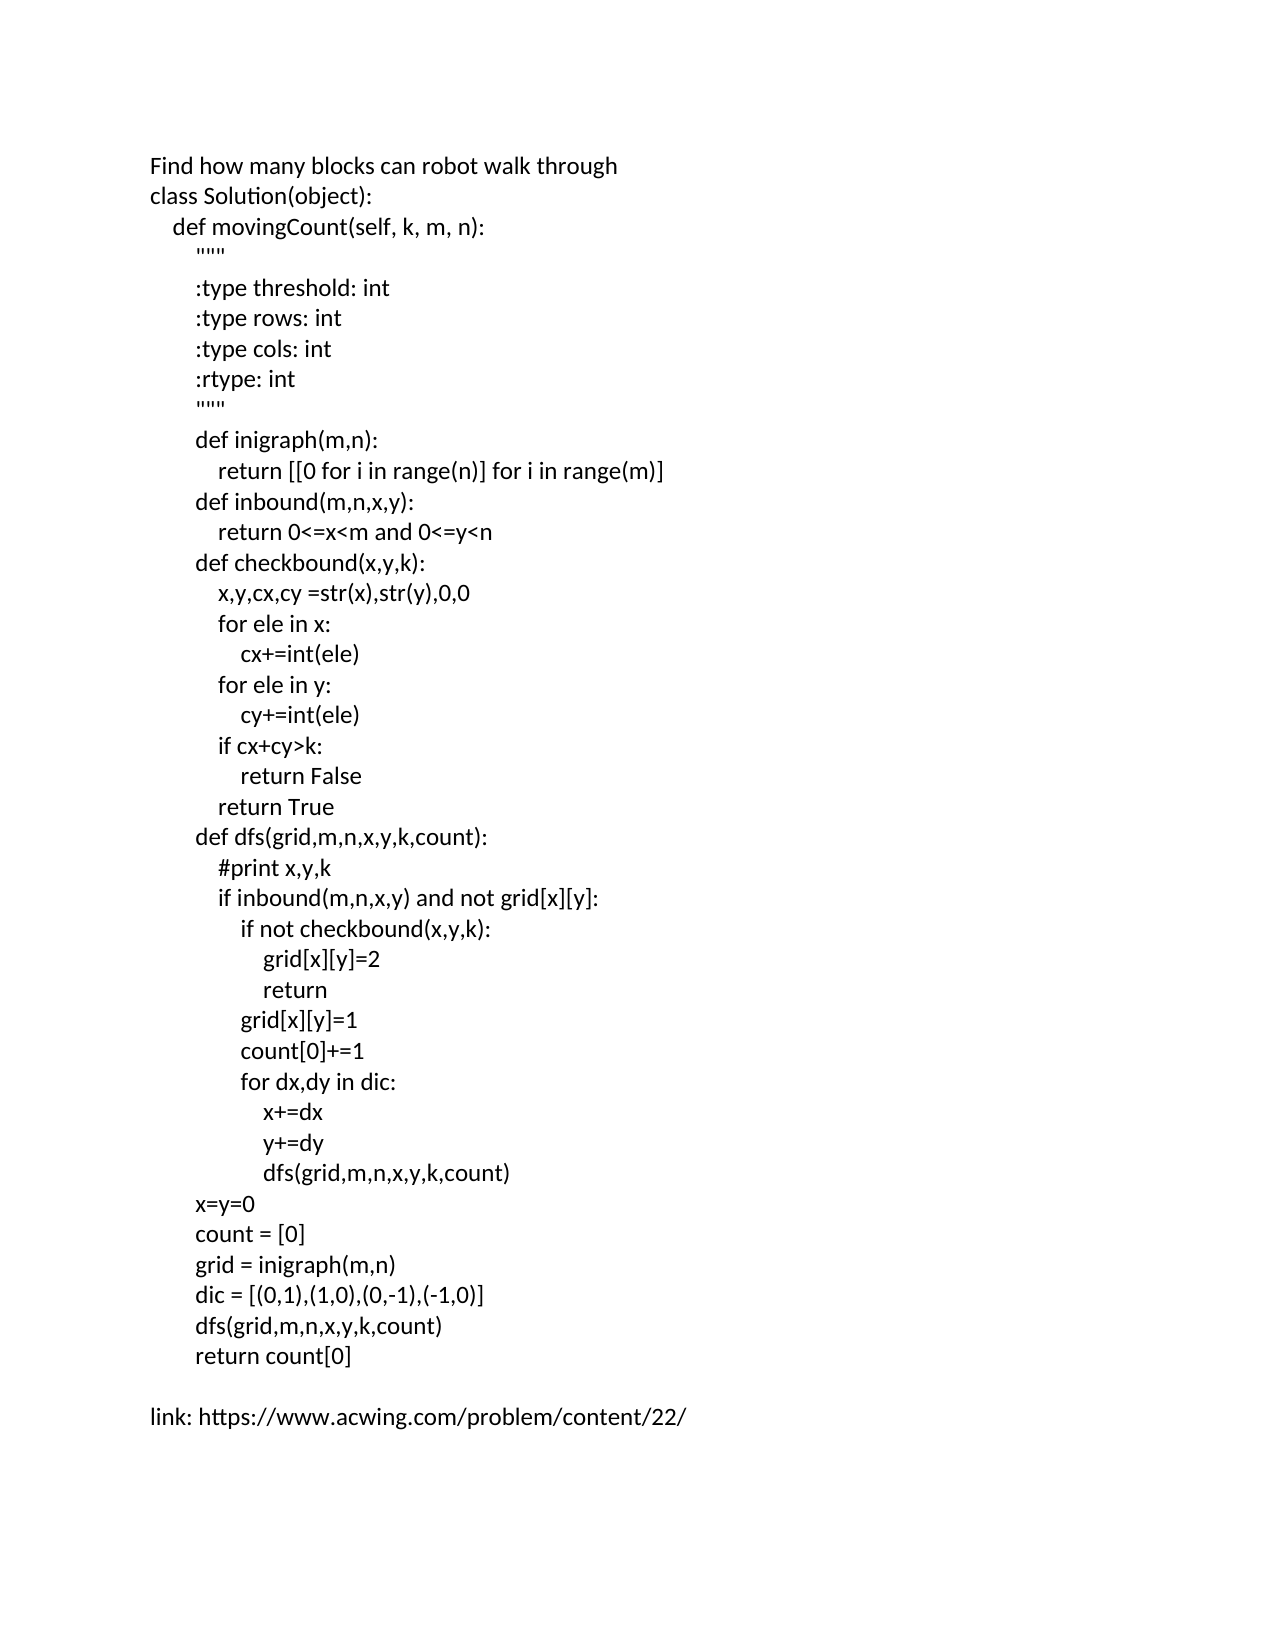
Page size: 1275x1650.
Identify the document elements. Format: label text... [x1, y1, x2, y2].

text if inbound(m,n,x,y) and not grid[x][y]: [150, 882, 1125, 913]
text return True [150, 791, 1125, 821]
text count = [0] [150, 1218, 1125, 1249]
text return [150, 974, 1125, 1004]
text if not checkbound(x,y,k): [150, 913, 1125, 943]
text x=y=0 [150, 1188, 1125, 1218]
text grid = inigraph(m,n) [150, 1249, 1125, 1279]
text dic = [(0,1),(1,0),(0,-1),(-1,0)] [150, 1279, 1125, 1310]
text link: https://www.acwing.com/problem/content/22/ [150, 1401, 1125, 1432]
text y+=dy [150, 1127, 1125, 1157]
text """ [150, 394, 1125, 425]
text dfs(grid,m,n,x,y,k,count) [150, 1157, 1125, 1188]
text def movingCount(self, k, m, n): [150, 211, 1125, 242]
text :type threshold: int [150, 272, 1125, 303]
text for ele in y: [150, 669, 1125, 699]
text #print x,y,k [150, 852, 1125, 882]
text Find how many blocks can robot walk through [150, 150, 1125, 181]
text for dx,dy in dic: [150, 1066, 1125, 1096]
text def checkbound(x,y,k): [150, 547, 1125, 577]
text def dfs(grid,m,n,x,y,k,count): [150, 821, 1125, 852]
text cx+=int(ele) [150, 638, 1125, 669]
text if cx+cy>k: [150, 730, 1125, 760]
text :type rows: int [150, 303, 1125, 333]
text def inigraph(m,n): [150, 425, 1125, 455]
text return 0<=x<m and 0<=y<n [150, 516, 1125, 547]
text x+=dx [150, 1096, 1125, 1127]
text grid[x][y]=2 [150, 943, 1125, 974]
text class Solution(object): [150, 181, 1125, 211]
text def inbound(m,n,x,y): [150, 486, 1125, 516]
text dfs(grid,m,n,x,y,k,count) [150, 1310, 1125, 1340]
text return False [150, 760, 1125, 791]
text x,y,cx,cy =str(x),str(y),0,0 [150, 577, 1125, 608]
text """ [150, 242, 1125, 272]
text count[0]+=1 [150, 1035, 1125, 1066]
text grid[x][y]=1 [150, 1004, 1125, 1035]
text return count[0] [150, 1340, 1125, 1371]
text return [[0 for i in range(n)] for i in range(m)] [150, 455, 1125, 486]
text :rtype: int [150, 364, 1125, 394]
text cy+=int(ele) [150, 699, 1125, 730]
text for ele in x: [150, 608, 1125, 638]
text :type cols: int [150, 333, 1125, 364]
